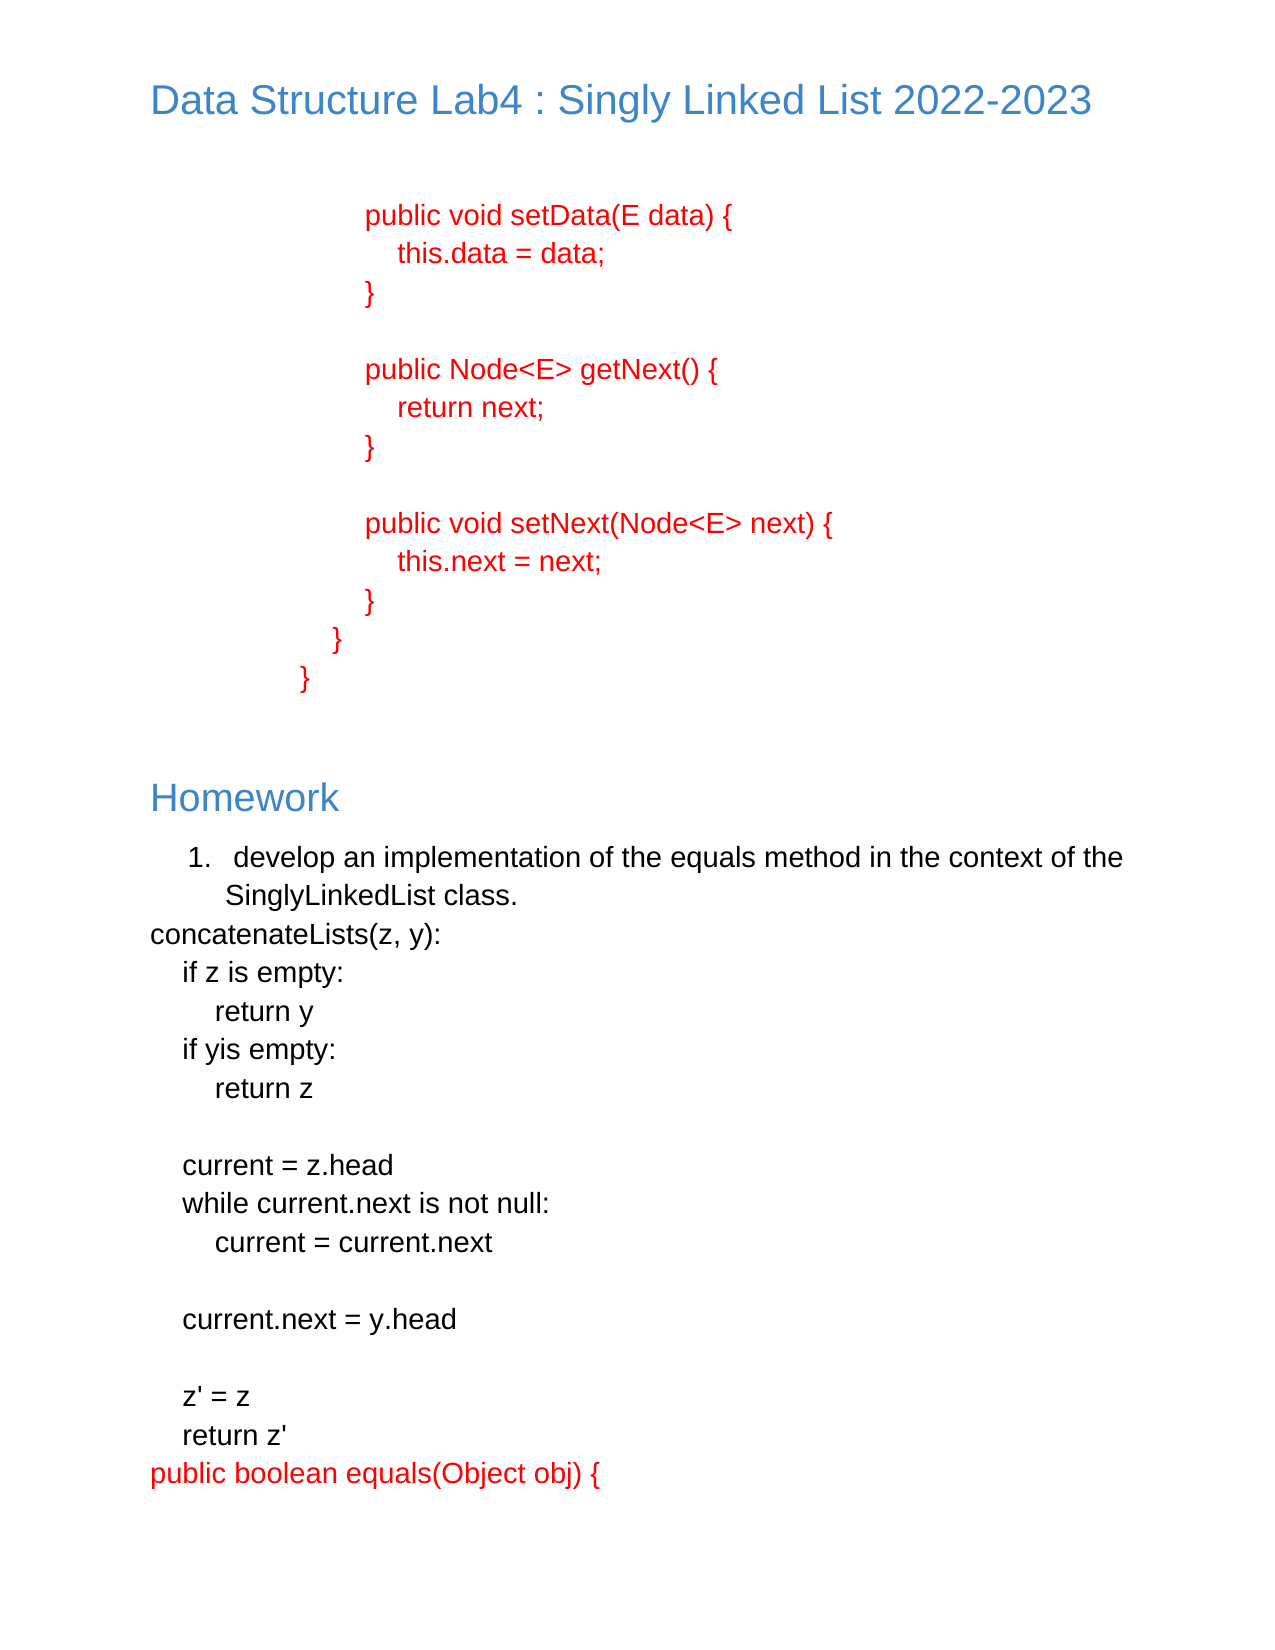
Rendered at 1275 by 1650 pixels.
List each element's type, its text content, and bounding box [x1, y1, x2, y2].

text z' = z [150, 1379, 1125, 1413]
text while current.next is not null: [150, 1186, 1125, 1220]
text } [300, 622, 1125, 655]
subtitle Homework [150, 775, 1125, 820]
text public boolean equals(Object obj) { [150, 1456, 1125, 1490]
text } [300, 275, 1125, 308]
text } [300, 583, 1125, 617]
text current = z.head [150, 1148, 1125, 1181]
text return next; [300, 390, 1125, 424]
text this.data = data; [300, 236, 1125, 270]
text concatenateLists(z, y): [150, 917, 1125, 950]
text public void setNext(Node<E> next) { [300, 506, 1125, 539]
list develop an implementation of the equals method in the context of the SinglyLinkedList class. [187, 839, 1125, 912]
text return y [150, 994, 1125, 1027]
text } [300, 660, 1125, 694]
text if yis empty: [150, 1032, 1125, 1066]
text this.next = next; [300, 544, 1125, 578]
text return z [150, 1071, 1125, 1104]
text if z is empty: [150, 955, 1125, 989]
text public void setData(E data) { [300, 198, 1125, 231]
text current = current.next [150, 1225, 1125, 1258]
text return z' [150, 1418, 1125, 1451]
text public Node<E> getNext() { [300, 352, 1125, 385]
text current.next = y.head [150, 1302, 1125, 1336]
text } [300, 429, 1125, 462]
